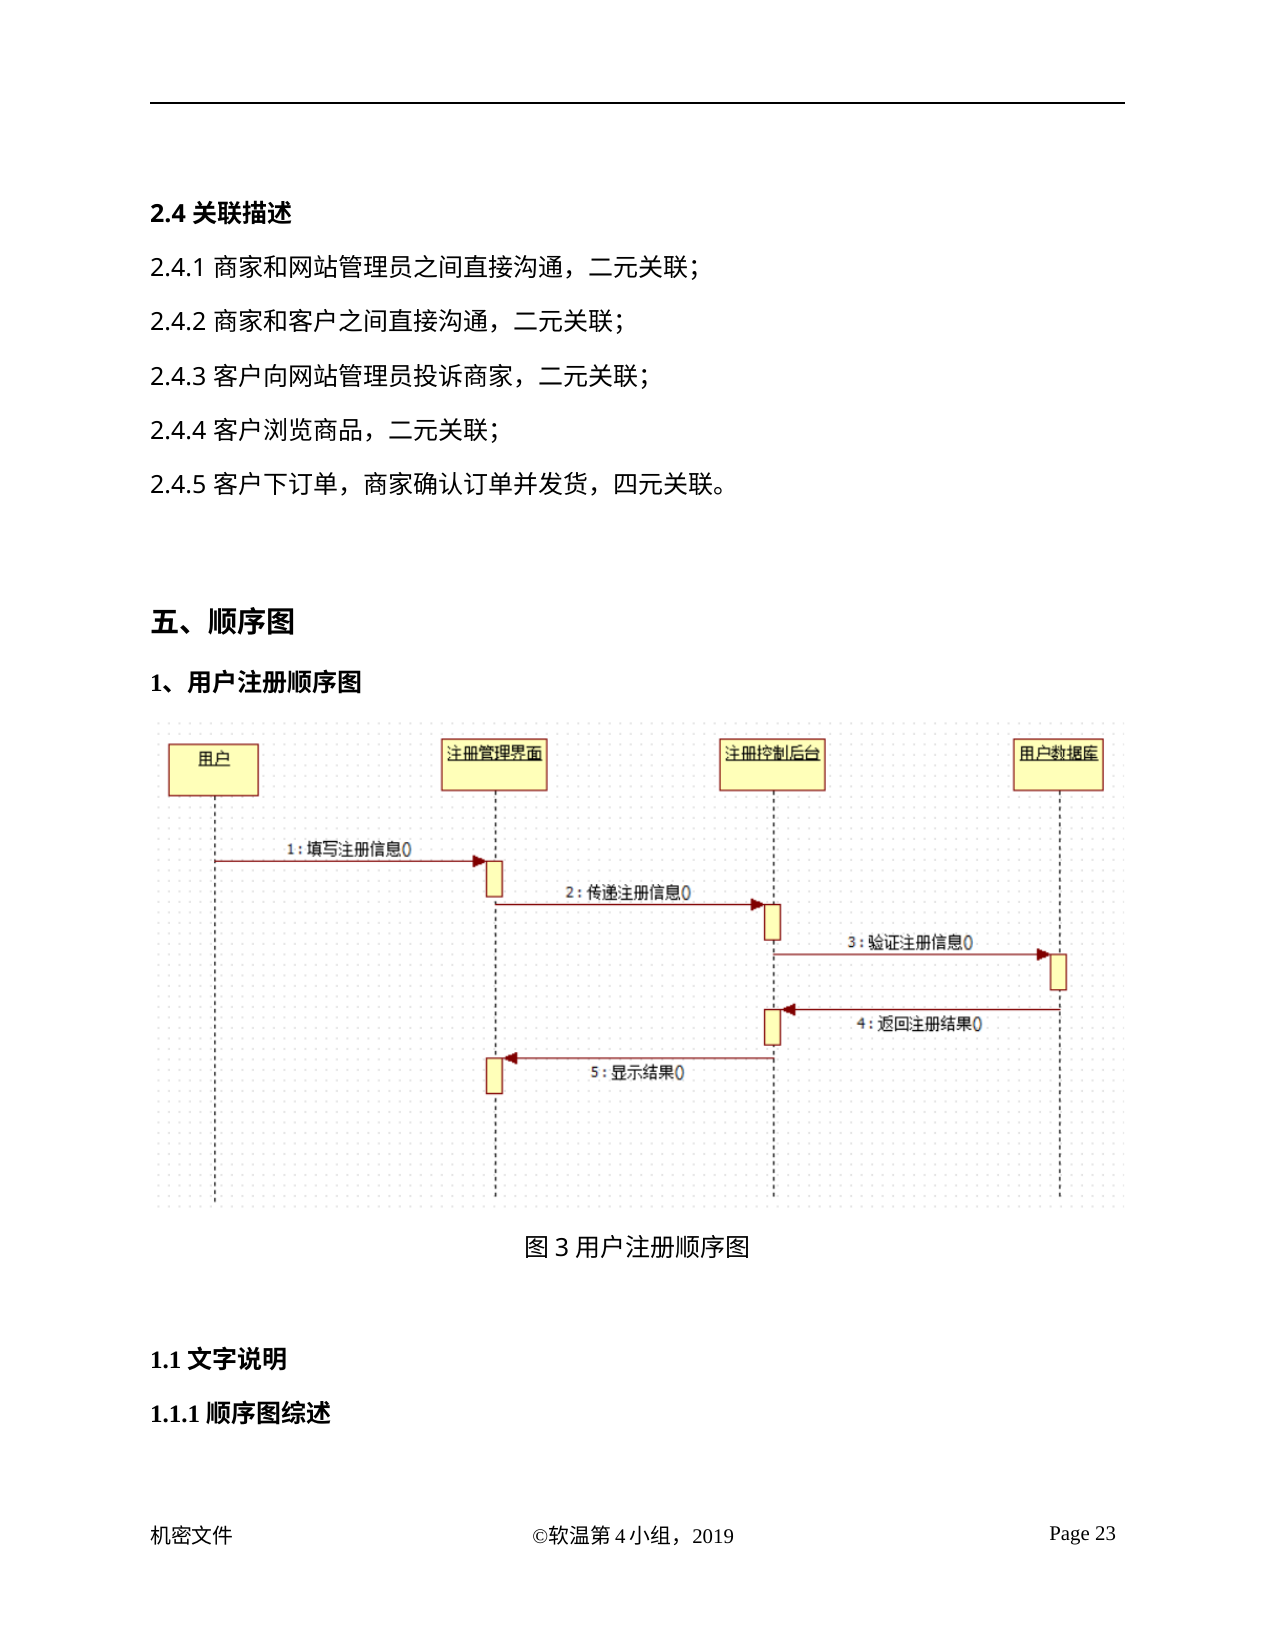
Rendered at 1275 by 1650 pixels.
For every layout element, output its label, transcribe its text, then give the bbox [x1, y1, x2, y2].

text 2.4 关联描述 [150, 193, 1125, 229]
text 2.4.1 商家和网站管理员之间直接沟通，二元关联； [150, 247, 1125, 284]
text 1.1.1 顺序图综述 [150, 1394, 1125, 1430]
text 2.4.5 客户下订单，商家确认订单并发货，四元关联。 [150, 465, 1125, 501]
picture [150, 716, 1125, 1216]
text 2.4.2 商家和客户之间直接沟通，二元关联； [150, 302, 1125, 338]
text 1.1 文字说明 [150, 1339, 1125, 1376]
text 2.4.3 客户向网站管理员投诉商家，二元关联； [150, 356, 1125, 392]
text 2.4.4 客户浏览商品，二元关联； [150, 411, 1125, 447]
text 图3 用户注册顺序图 [150, 1227, 1125, 1264]
text 五、顺序图 [150, 598, 1125, 641]
text 1、用户注册顺序图 [150, 662, 1125, 698]
